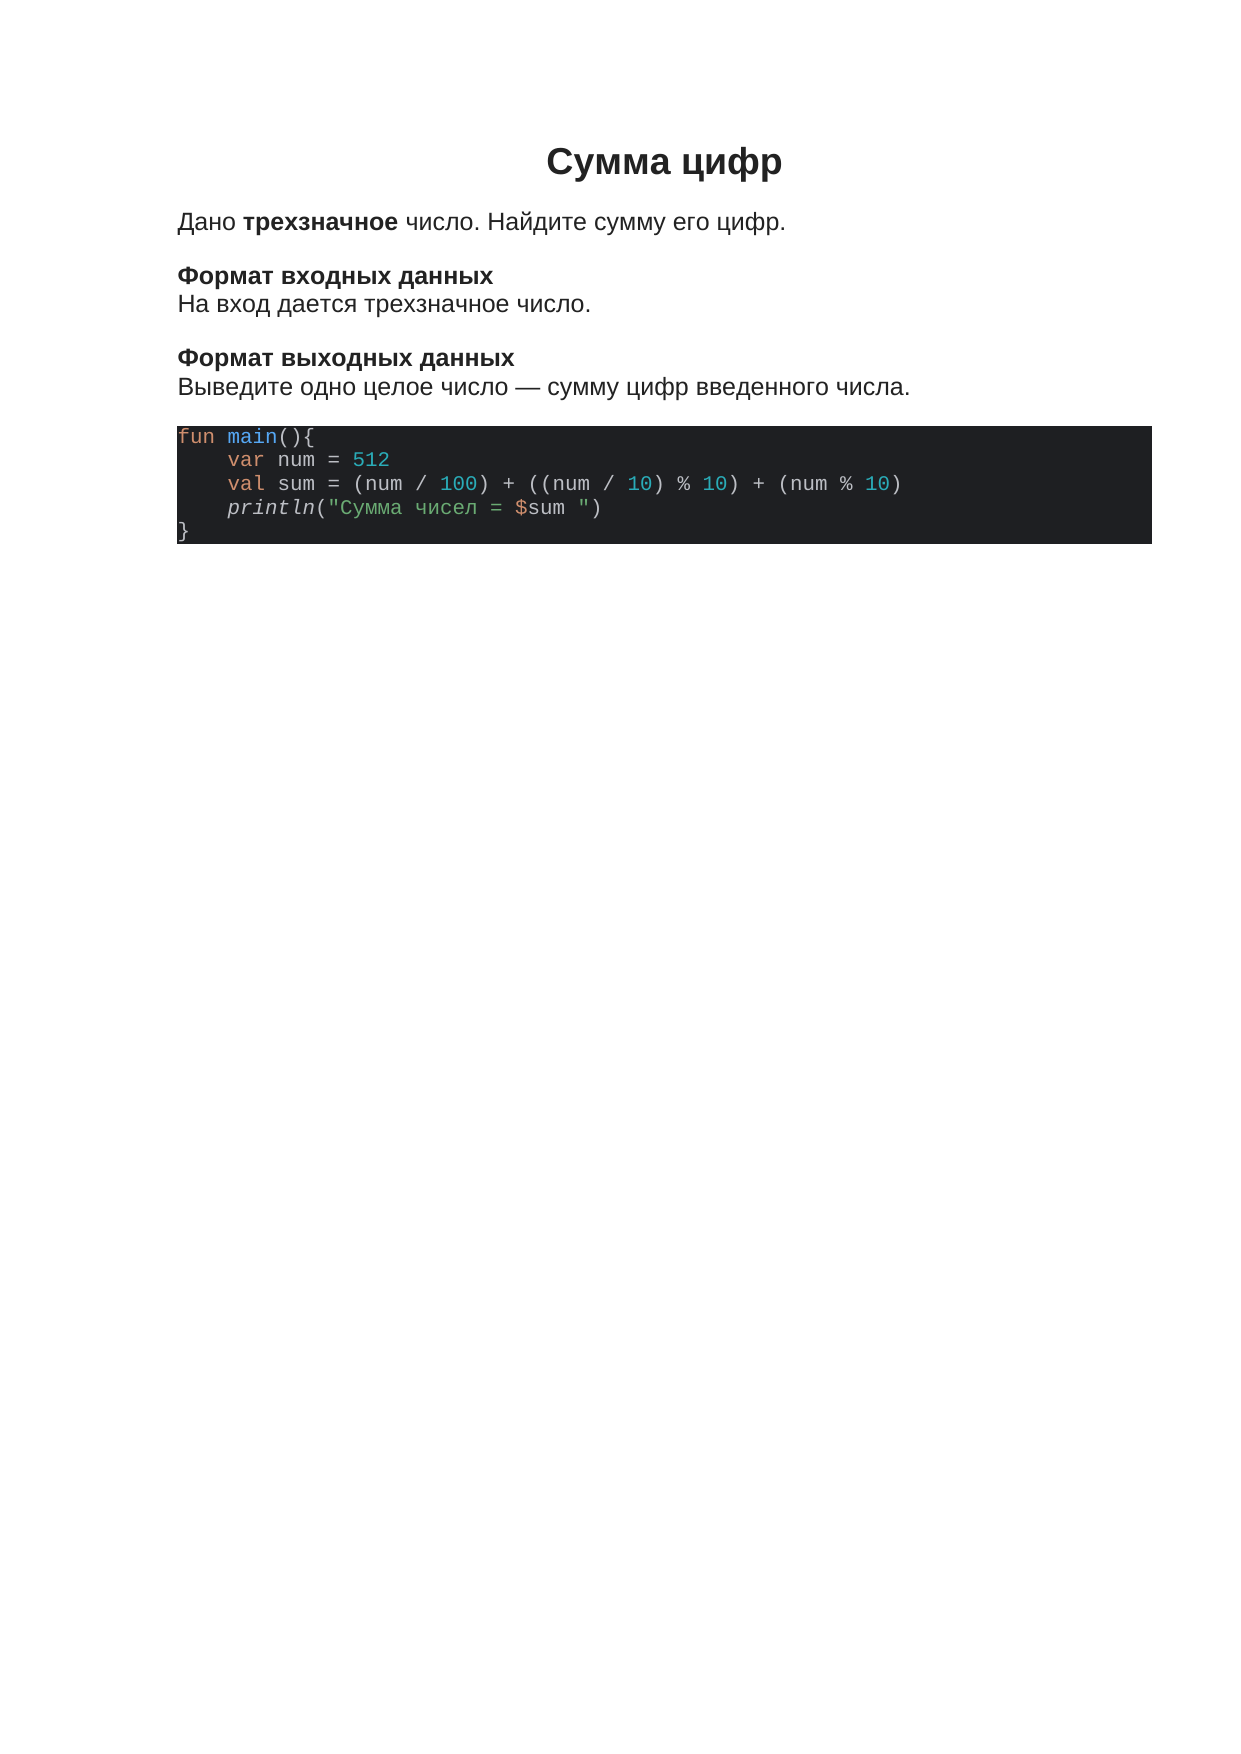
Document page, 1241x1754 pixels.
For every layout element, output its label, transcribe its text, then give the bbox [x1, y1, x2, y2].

subtitle Сумма цифр [177, 139, 1152, 182]
text Формат входных данных На вход дается трехзначное число. [177, 261, 1152, 318]
text Формат выходных данных Выведите одно целое число — сумму цифр введенного числа. [177, 343, 1152, 401]
text fun main(){ var num = 512 val sum = (num / 100) + ((num / 10) % 10) + (num % 10) println("Сумма чисел = $sum ") } [177, 426, 1152, 544]
text Дано трехзначное число. Найдите сумму его цифр. [177, 207, 1152, 236]
